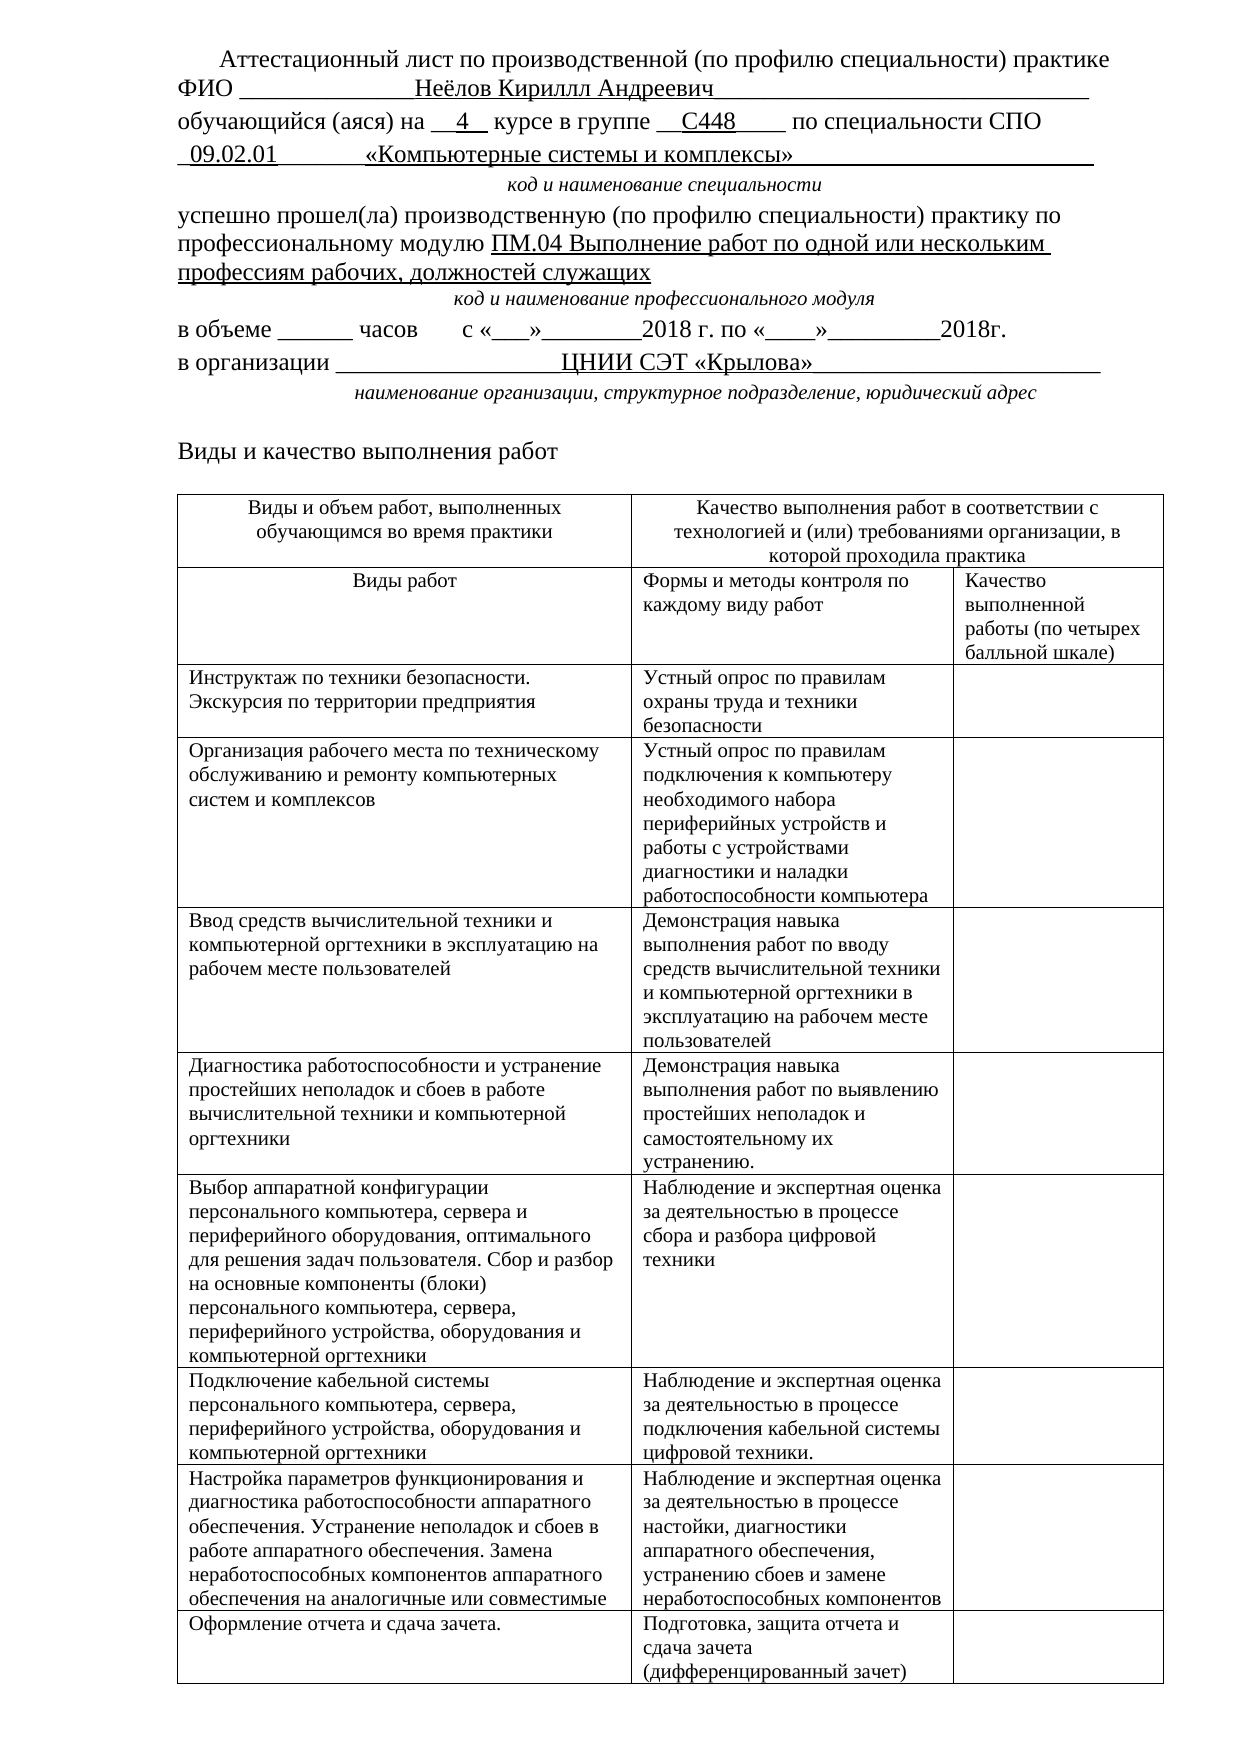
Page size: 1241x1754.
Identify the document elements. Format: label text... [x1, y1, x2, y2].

table_cell Выбор аппаратной конфигурации персонального компьютера, сервера и периферийного оборудования, оптимального для решения задач пользователя. Сбор и разбор на основные компоненты (блоки) персонального компьютера, сервера, периферийного устройства, оборудования и компьютерной оргтехники [178, 1175, 631, 1367]
table_cell Организация рабочего места по техническому обслуживанию и ремонту компьютерных систем и комплексов [178, 738, 631, 907]
table_cell [954, 738, 1163, 907]
text Виды и качество выполнения работ [177, 436, 1152, 465]
text в объеме ______ часов с «___»________2018 г. по «____»_________2018г. [177, 314, 1152, 342]
table_cell [954, 908, 1163, 1052]
table_cell Оформление отчета и сдача зачета. [178, 1611, 631, 1683]
table_cell Виды работ [178, 568, 631, 664]
table_cell Подключение кабельной системы персонального компьютера, сервера, периферийного устройства, оборудования и компьютерной оргтехники [178, 1368, 631, 1464]
table_cell [954, 665, 1163, 737]
table_header Качество выполнения работ в соответствии с технологией и (или) требованиями организации, в которой проходила практика [632, 495, 1163, 567]
table_cell Устный опрос по правилам охраны труда и техники безопасности [632, 665, 953, 737]
text ФИО ______________Неёлов Кириллл Андреевич______________________________ [177, 73, 1152, 102]
table_cell Диагностика работоспособности и устранение простейших неполадок и сбоев в работе вычислительной техники и компьютерной оргтехники [178, 1053, 631, 1173]
table_cell Наблюдение и экспертная оценка за деятельностью в процессе сбора и разбора цифровой техники [632, 1175, 953, 1367]
table_cell Качество выполненной работы (по четырех балльной шкале) [954, 568, 1163, 664]
table_cell Наблюдение и экспертная оценка за деятельностью в процессе подключения кабельной системы цифровой техники. [632, 1368, 953, 1464]
table_cell Демонстрация навыка выполнения работ по выявлению простейших неполадок и самостоятельному их устранению. [632, 1053, 953, 1173]
text обучающийся (аяся) на __4 курсе в группе __С448____ по специальности СПО [177, 106, 1152, 135]
table_cell [954, 1053, 1163, 1173]
text _09.02.01_______«Компьютерные системы и комплексы»________________________ [177, 139, 1152, 168]
table_cell Демонстрация навыка выполнения работ по вводу средств вычислительной техники и компьютерной оргтехники в эксплуатацию на рабочем месте пользователей [632, 908, 953, 1052]
text в организации __________________ЦНИИ СЭТ «Крылова»_______________________ [177, 347, 1152, 375]
table_cell Подготовка, защита отчета и сдача зачета (дифференцированный зачет) [632, 1611, 953, 1683]
table_cell [954, 1465, 1163, 1610]
text наименование организации, структурное подразделение, юридический адрес [177, 380, 1152, 404]
table_cell Настройка параметров функционирования и диагностика работоспособности аппаратного обеспечения. Устранение неполадок и сбоев в работе аппаратного обеспечения. Замена неработоспособных компонентов аппаратного обеспечения на аналогичные или совместимые [178, 1465, 631, 1610]
text код и наименование профессионального модуля [177, 286, 1152, 310]
table_cell Формы и методы контроля по каждому виду работ [632, 568, 953, 664]
table_cell [954, 1368, 1163, 1464]
table_cell Устный опрос по правилам подключения к компьютеру необходимого набора периферийных устройств и работы с устройствами диагностики и наладки работоспособности компьютера [632, 738, 953, 907]
text успешно прошел(ла) производственную (по профилю специальности) практику по профессиональному модулю ПМ.04 Выполнение работ по одной или нескольким профессиям рабочих, должностей служащих [177, 200, 1089, 286]
text код и наименование специальности [177, 172, 1152, 196]
table_cell Ввод средств вычислительной техники и компьютерной оргтехники в эксплуатацию на рабочем месте пользователей [178, 908, 631, 1052]
table_cell Инструктаж по техники безопасности. Экскурсия по территории предприятия [178, 665, 631, 737]
table_cell [954, 1611, 1163, 1683]
text Аттестационный лист по производственной (по профилю специальности) практике [177, 44, 1152, 73]
table_header Виды и объем работ, выполненных обучающимся во время практики [178, 495, 631, 567]
table_cell Наблюдение и экспертная оценка за деятельностью в процессе настойки, диагностики аппаратного обеспечения, устранению сбоев и замене неработоспособных компонентов [632, 1465, 953, 1610]
table_cell [954, 1175, 1163, 1367]
